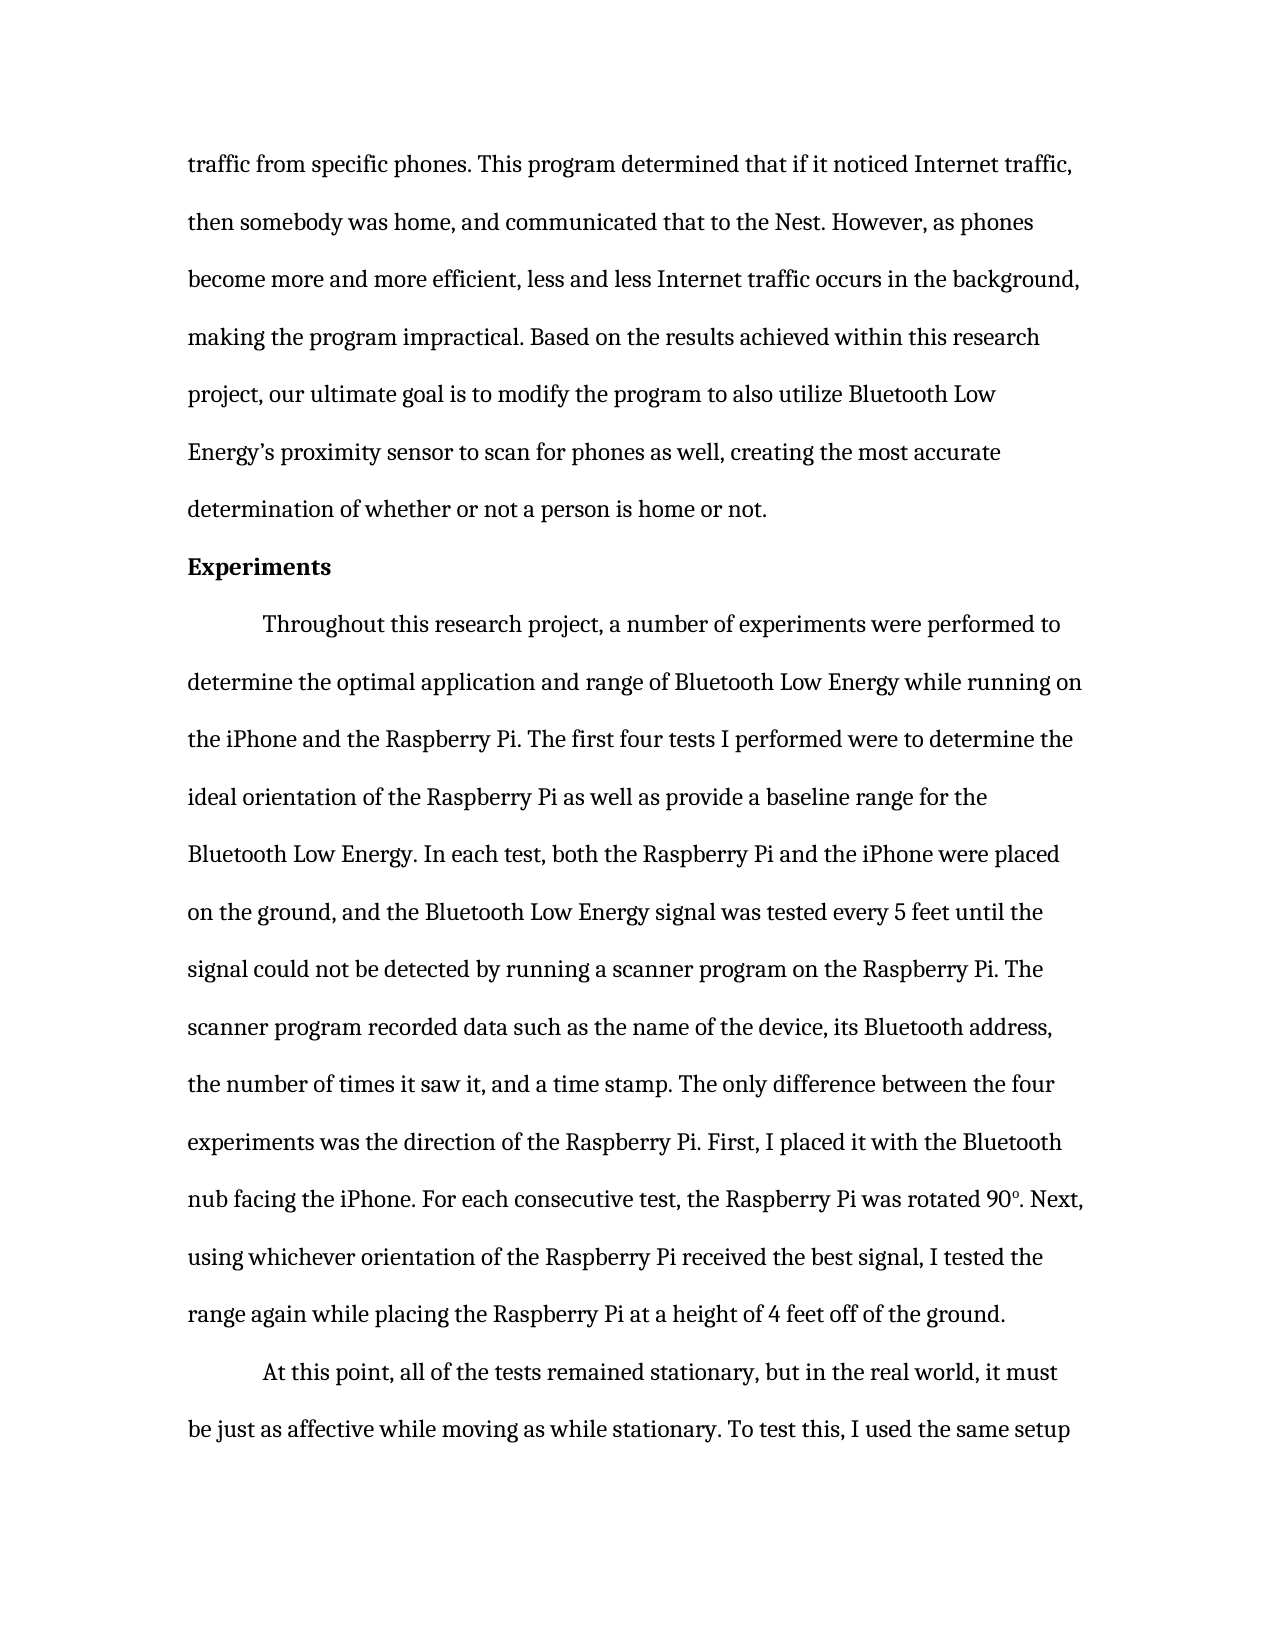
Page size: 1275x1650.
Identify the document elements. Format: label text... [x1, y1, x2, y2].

text Experiments [187, 552, 1087, 581]
text Throughout this research project, a number of experiments were performed to determine the optimal application and range of Bluetooth Low Energy while running on the iPhone and the Raspberry Pi. The first four tests I performed were to determine the ideal orientation of the Raspberry Pi as well as provide a baseline range for the Bluetooth Low Energy. In each test, both the Raspberry Pi and the iPhone were placed on the ground, and the Bluetooth Low Energy signal was tested every 5 feet until the signal could not be detected by running a scanner program on the Raspberry Pi. The scanner program recorded data such as the name of the device, its Bluetooth address, the number of times it saw it, and a time stamp. The only difference between the four experiments was the direction of the Raspberry Pi. First, I placed it with the Bluetooth nub facing the iPhone. For each consecutive test, the Raspberry Pi was rotated 90o. Next, using whichever orientation of the Raspberry Pi received the best signal, I tested the range again while placing the Raspberry Pi at a height of 4 feet off of the ground. [187, 610, 1087, 1329]
